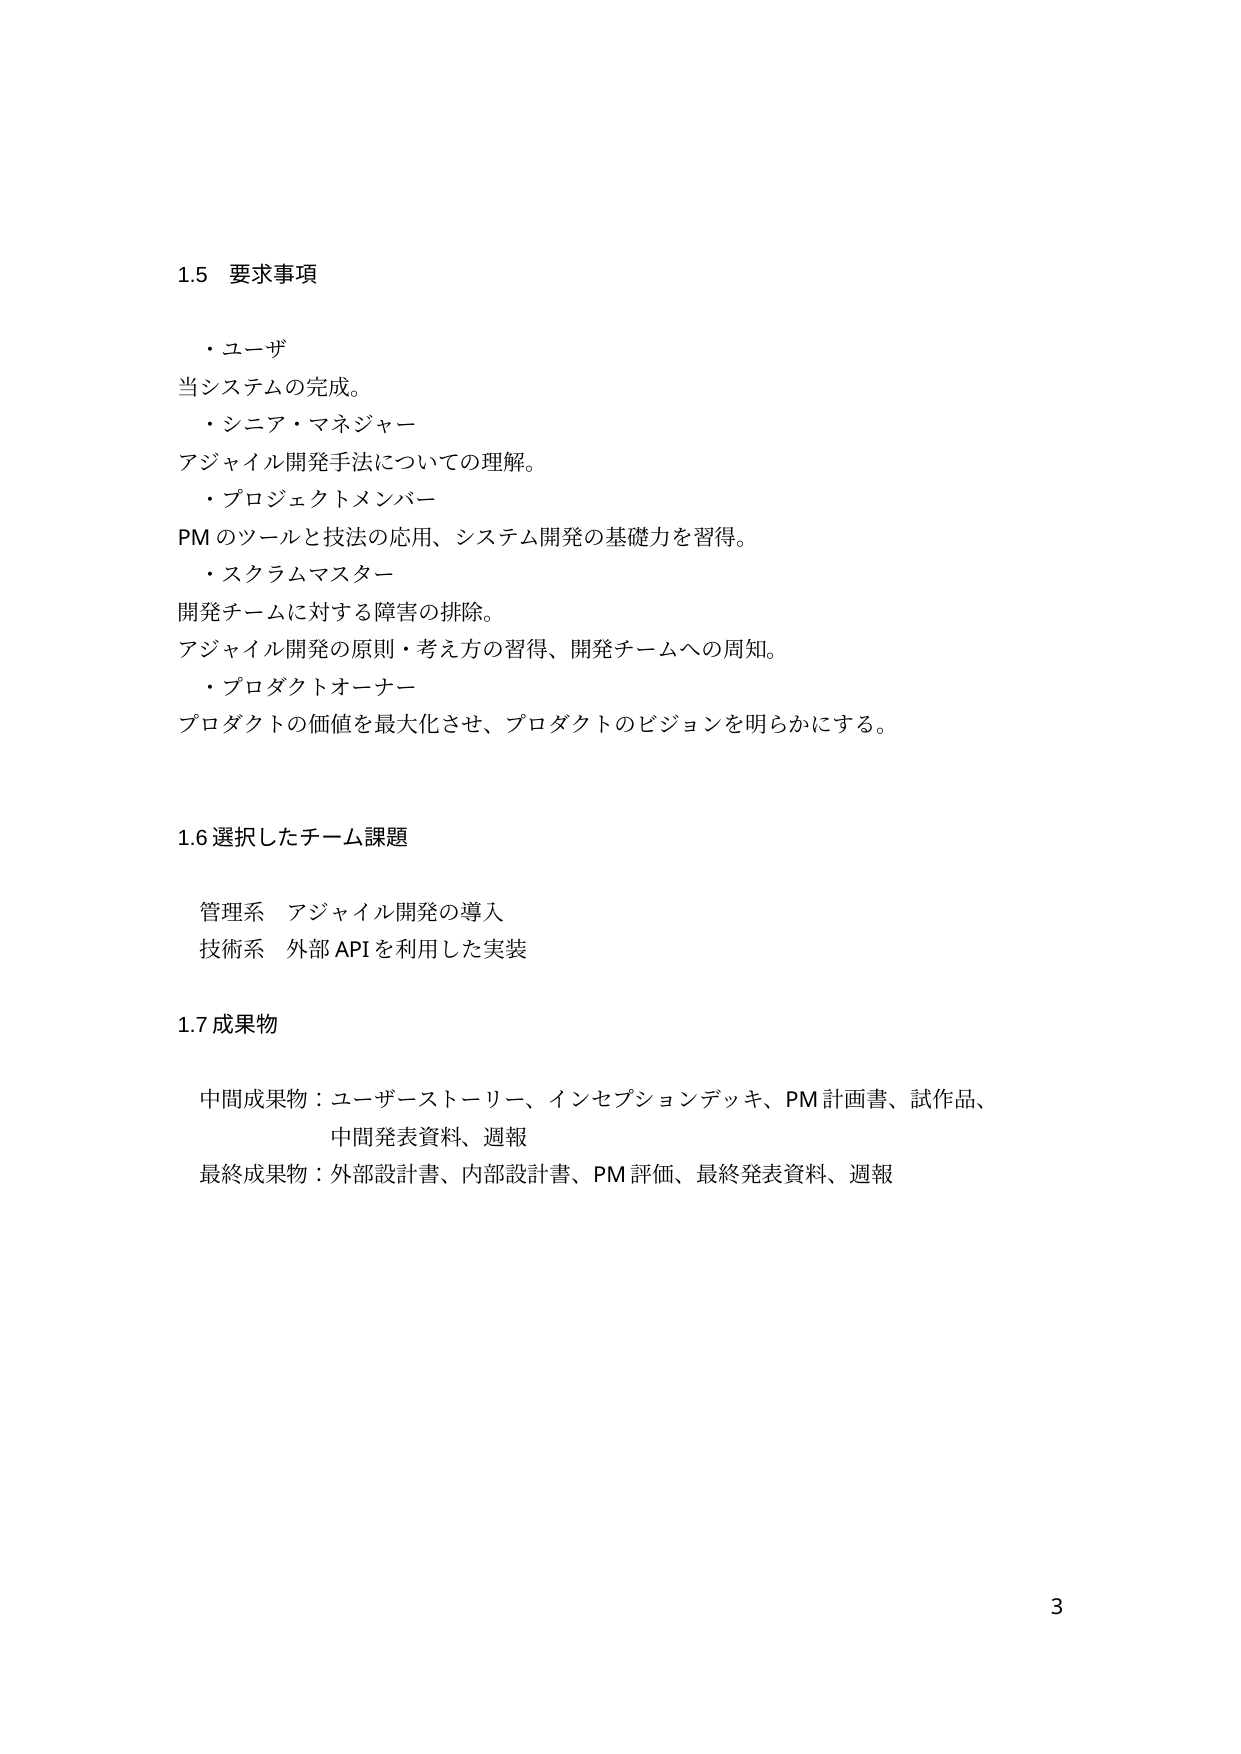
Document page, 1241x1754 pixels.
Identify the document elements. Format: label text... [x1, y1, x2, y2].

subtitle 1.5 要求事項 [177, 254, 1063, 292]
text アジャイル開発手法についての理解。 [177, 442, 1063, 479]
text 技術系 外部APIを利用した実装 [177, 929, 1063, 967]
text プロダクトの価値を最大化させ、プロダクトのビジョンを明らかにする。 [177, 704, 1063, 742]
text ・プロジェクトメンバー [177, 479, 1063, 517]
subtitle 1.6選択したチーム課題 [177, 817, 1063, 854]
text 中間発表資料、週報 [287, 1117, 1063, 1154]
subtitle 1.7成果物 [177, 1004, 1063, 1042]
text 開発チームに対する障害の排除。 [177, 592, 1063, 629]
text アジャイル開発の原則・考え方の習得、開発チームへの周知。 [177, 629, 1063, 667]
text ・スクラムマスター [177, 554, 1063, 592]
text PMのツールと技法の応用、システム開発の基礎力を習得。 [177, 517, 1063, 554]
text 管理系 アジャイル開発の導入 [177, 892, 1063, 929]
text ・プロダクトオーナー [177, 667, 1063, 704]
text 中間成果物：ユーザーストーリー、インセプションデッキ、PM計画書、試作品、 [199, 1079, 1063, 1117]
text 当システムの完成。 [177, 367, 1063, 404]
text ・シニア・マネジャー [177, 404, 1063, 442]
text 最終成果物：外部設計書、内部設計書、PM評価、最終発表資料、週報 [177, 1154, 1063, 1192]
text ・ユーザ [177, 329, 1063, 367]
